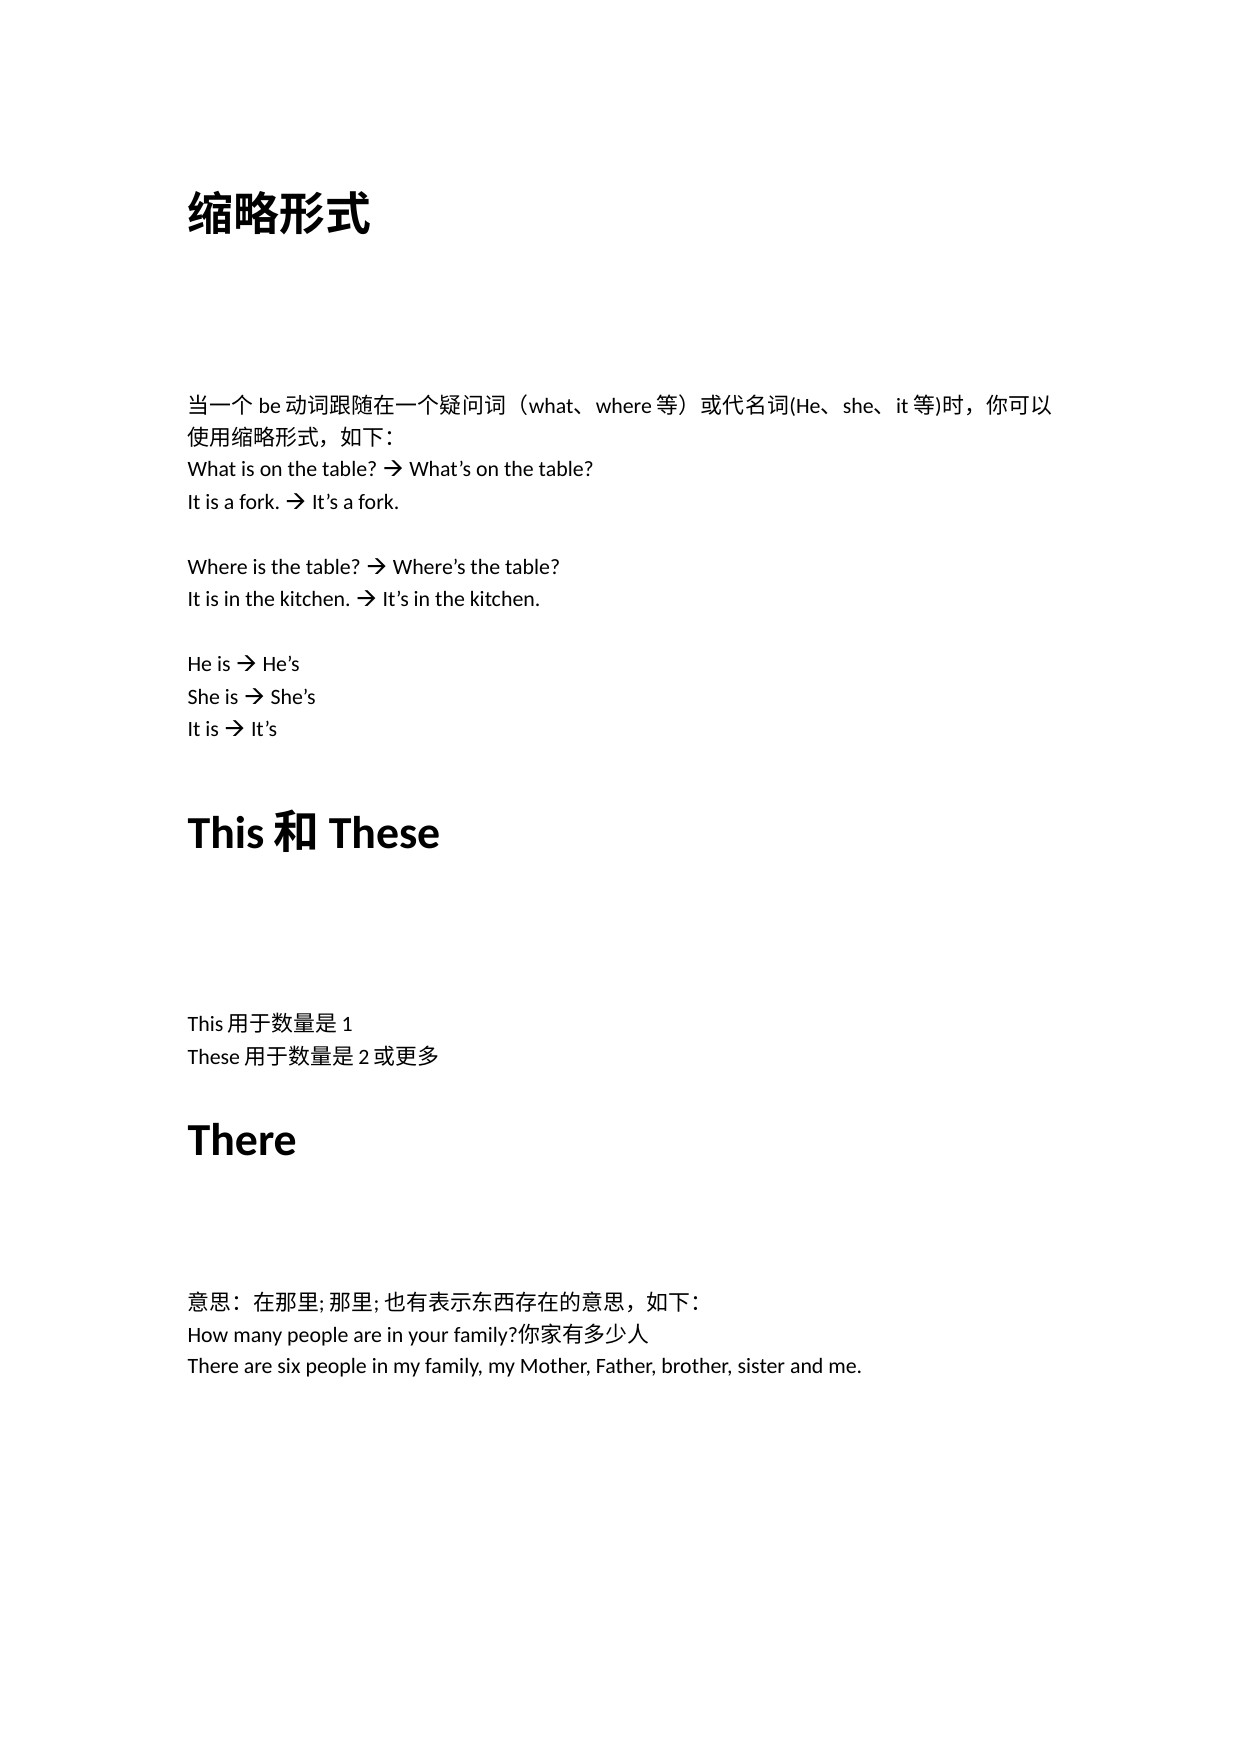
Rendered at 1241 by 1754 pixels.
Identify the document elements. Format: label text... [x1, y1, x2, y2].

subtitle 缩略形式 [187, 162, 1053, 259]
text It is It’s [187, 712, 1053, 745]
text This用于数量是1 [187, 1006, 1053, 1038]
text She is She’s [187, 680, 1053, 712]
subtitle This和These [187, 780, 1053, 878]
text It is a fork. It’s a fork. [187, 485, 1053, 517]
text How many people are in your family?你家有多少人 [187, 1317, 1053, 1349]
text 当一个be动词跟随在一个疑问词（what、where等）或代名词(He、she、it等)时，你可以使用缩略形式，如下： [187, 387, 1053, 452]
text It is in the kitchen. It’s in the kitchen. [187, 582, 1053, 615]
text He is He’s [187, 647, 1053, 680]
text There are six people in my family, my Mother, Father, brother, sister and me. [187, 1349, 1053, 1382]
subtitle There [187, 1106, 1053, 1171]
text These用于数量是2或更多 [187, 1038, 1053, 1071]
text 意思：在那里; 那里; 也有表示东西存在的意思，如下： [187, 1284, 1053, 1317]
text Where is the table? Where’s the table? [187, 550, 1053, 582]
text What is on the table? What’s on the table? [187, 452, 1053, 485]
